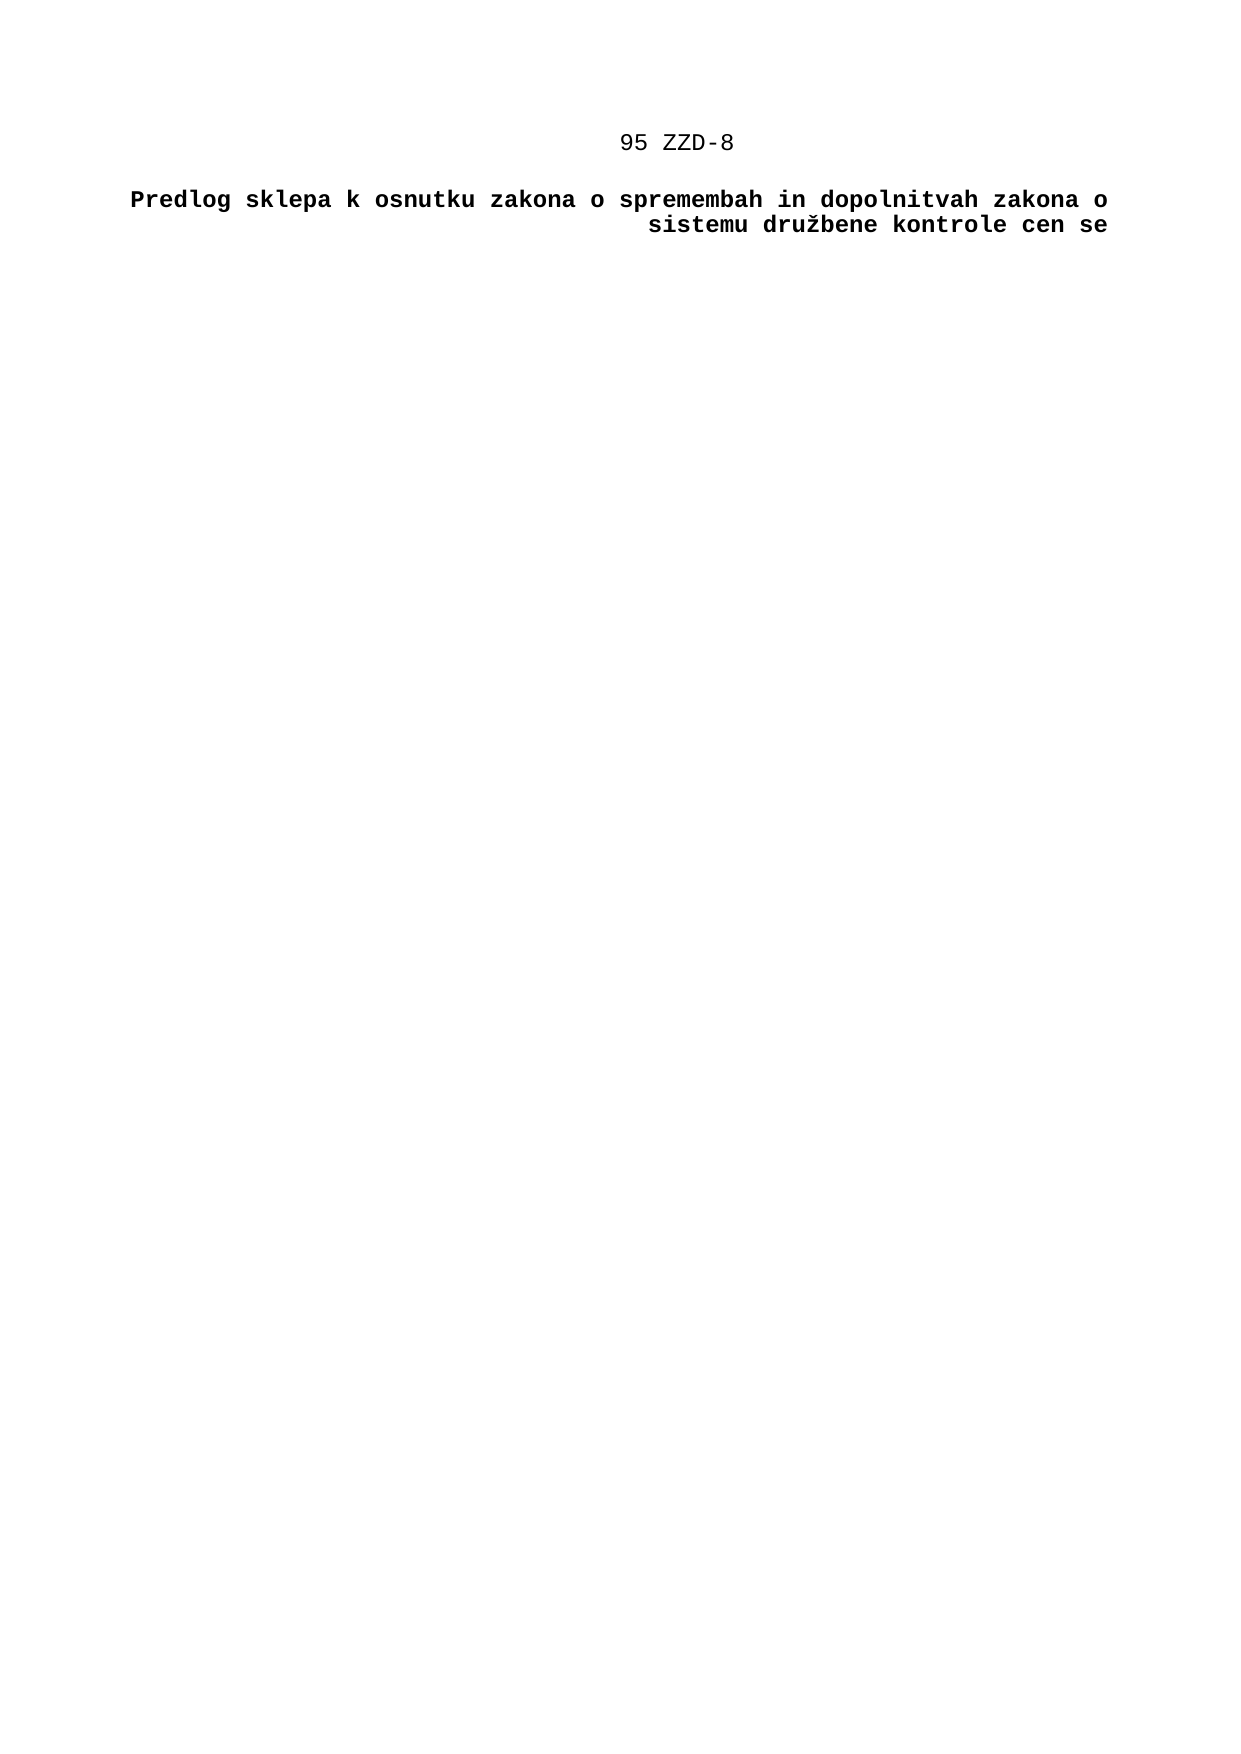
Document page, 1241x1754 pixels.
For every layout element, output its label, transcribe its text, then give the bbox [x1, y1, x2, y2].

text Predlog sklepa k osnutku zakona o spremembah in dopolnitvah zakona o sistemu družbene kontrole cen se [117, 187, 1108, 238]
